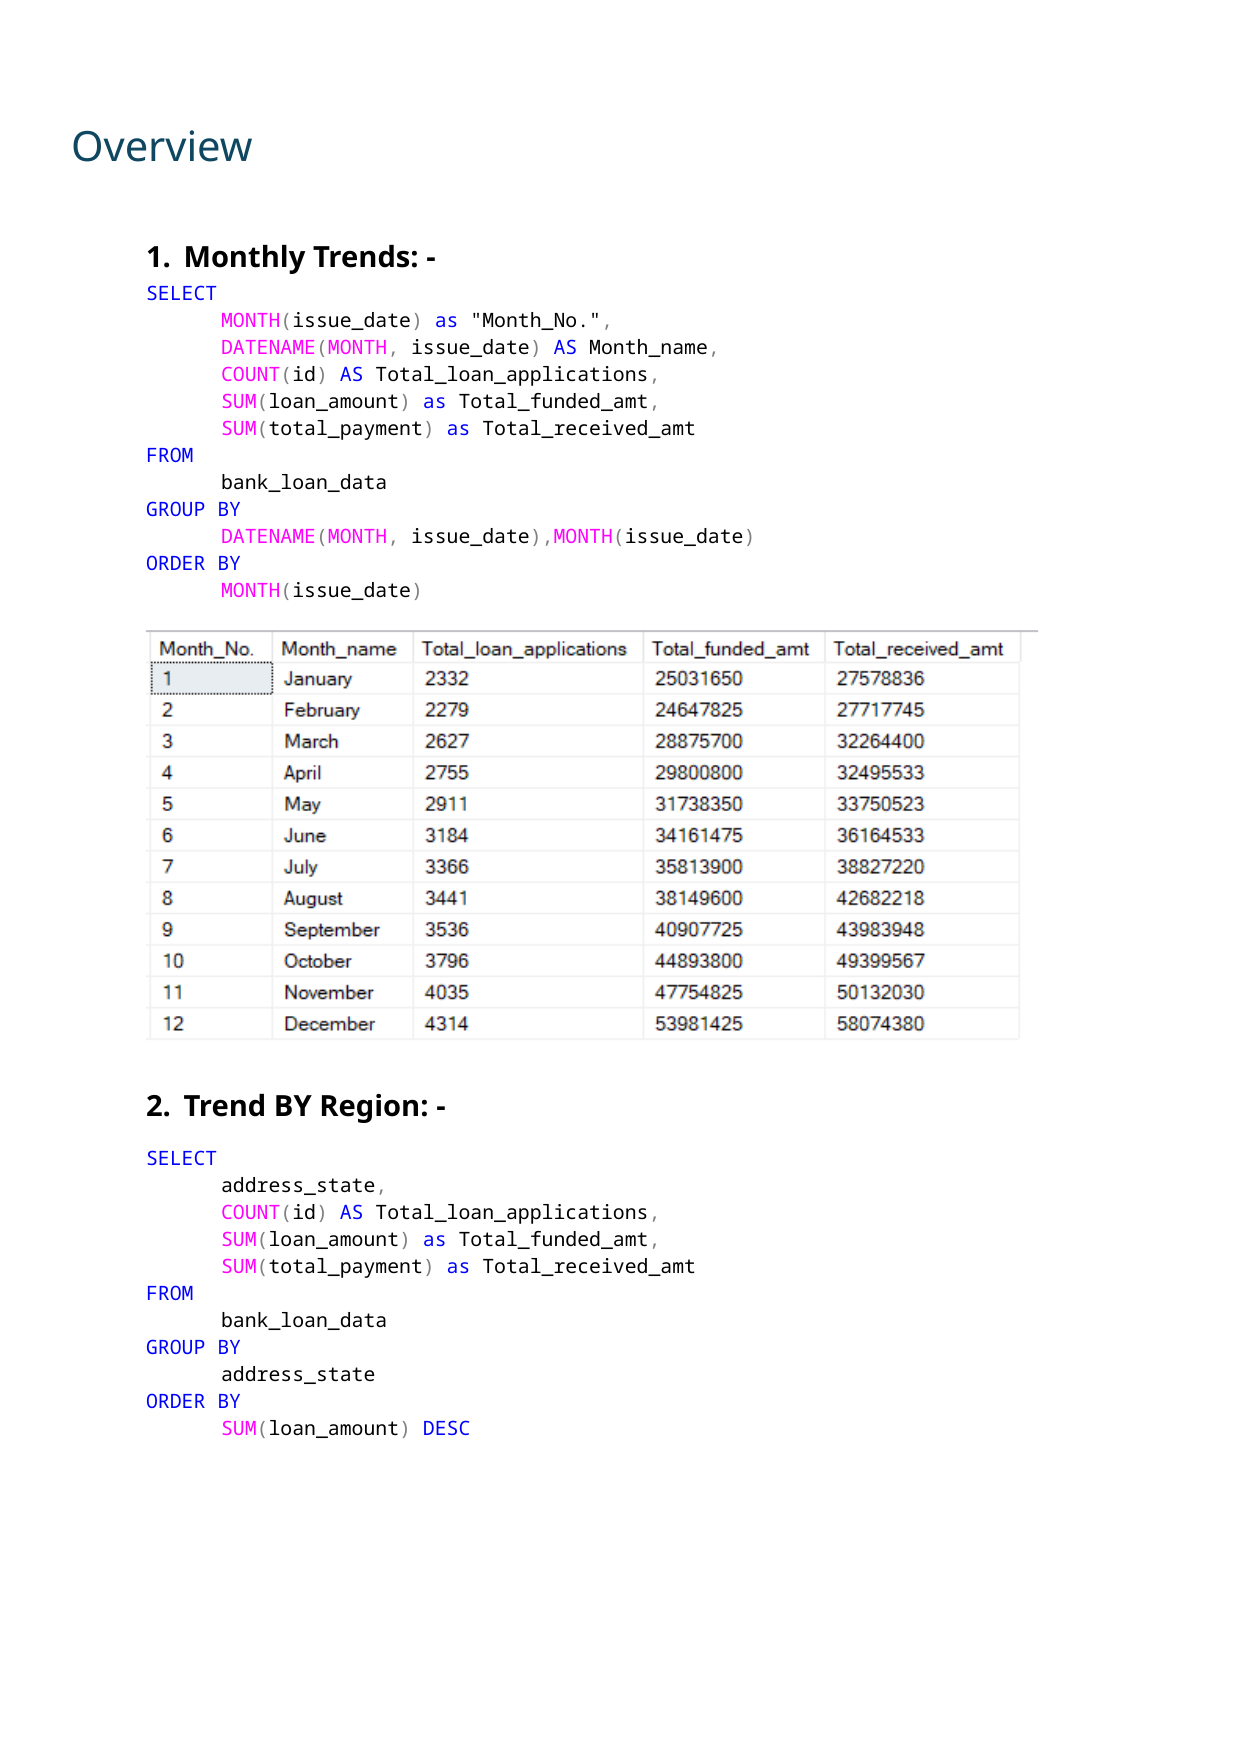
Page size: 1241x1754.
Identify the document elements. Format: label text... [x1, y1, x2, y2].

text COUNT(id) AS Total_loan_applications, [146, 1199, 1169, 1226]
text address_state, [146, 1172, 1169, 1199]
text address_state [146, 1361, 1169, 1387]
text ORDER BY [146, 1387, 1169, 1414]
subtitle Overview [71, 116, 1169, 173]
text bank_loan_data [146, 1307, 1169, 1333]
list SELECT [146, 279, 1169, 306]
list SUM(total_payment) as Total_received_amt [146, 414, 1169, 441]
picture [145, 630, 1039, 1059]
list MONTH(issue_date) as "Month_No.", [146, 306, 1169, 333]
list Trend BY Region: - [146, 1085, 1169, 1125]
text FROM [146, 1279, 1169, 1307]
text SUM(loan_amount) DESC [146, 1414, 1169, 1441]
list FROM [146, 441, 1169, 468]
list DATENAME(MONTH, issue_date),MONTH(issue_date) [146, 522, 1169, 549]
list GROUP BY [146, 495, 1169, 522]
list ORDER BY [146, 549, 1169, 576]
list Monthly Trends: - [146, 236, 1169, 276]
text SUM(loan_amount) as Total_funded_amt, [146, 1226, 1169, 1253]
list COUNT(id) AS Total_loan_applications, [146, 360, 1169, 387]
list SUM(loan_amount) as Total_funded_amt, [146, 387, 1169, 414]
list bank_loan_data [146, 468, 1169, 495]
text SELECT [146, 1145, 1169, 1172]
list DATENAME(MONTH, issue_date) AS Month_name, [146, 333, 1169, 360]
list MONTH(issue_date) [146, 576, 1169, 603]
text SUM(total_payment) as Total_received_amt [146, 1253, 1169, 1279]
text GROUP BY [146, 1333, 1169, 1361]
